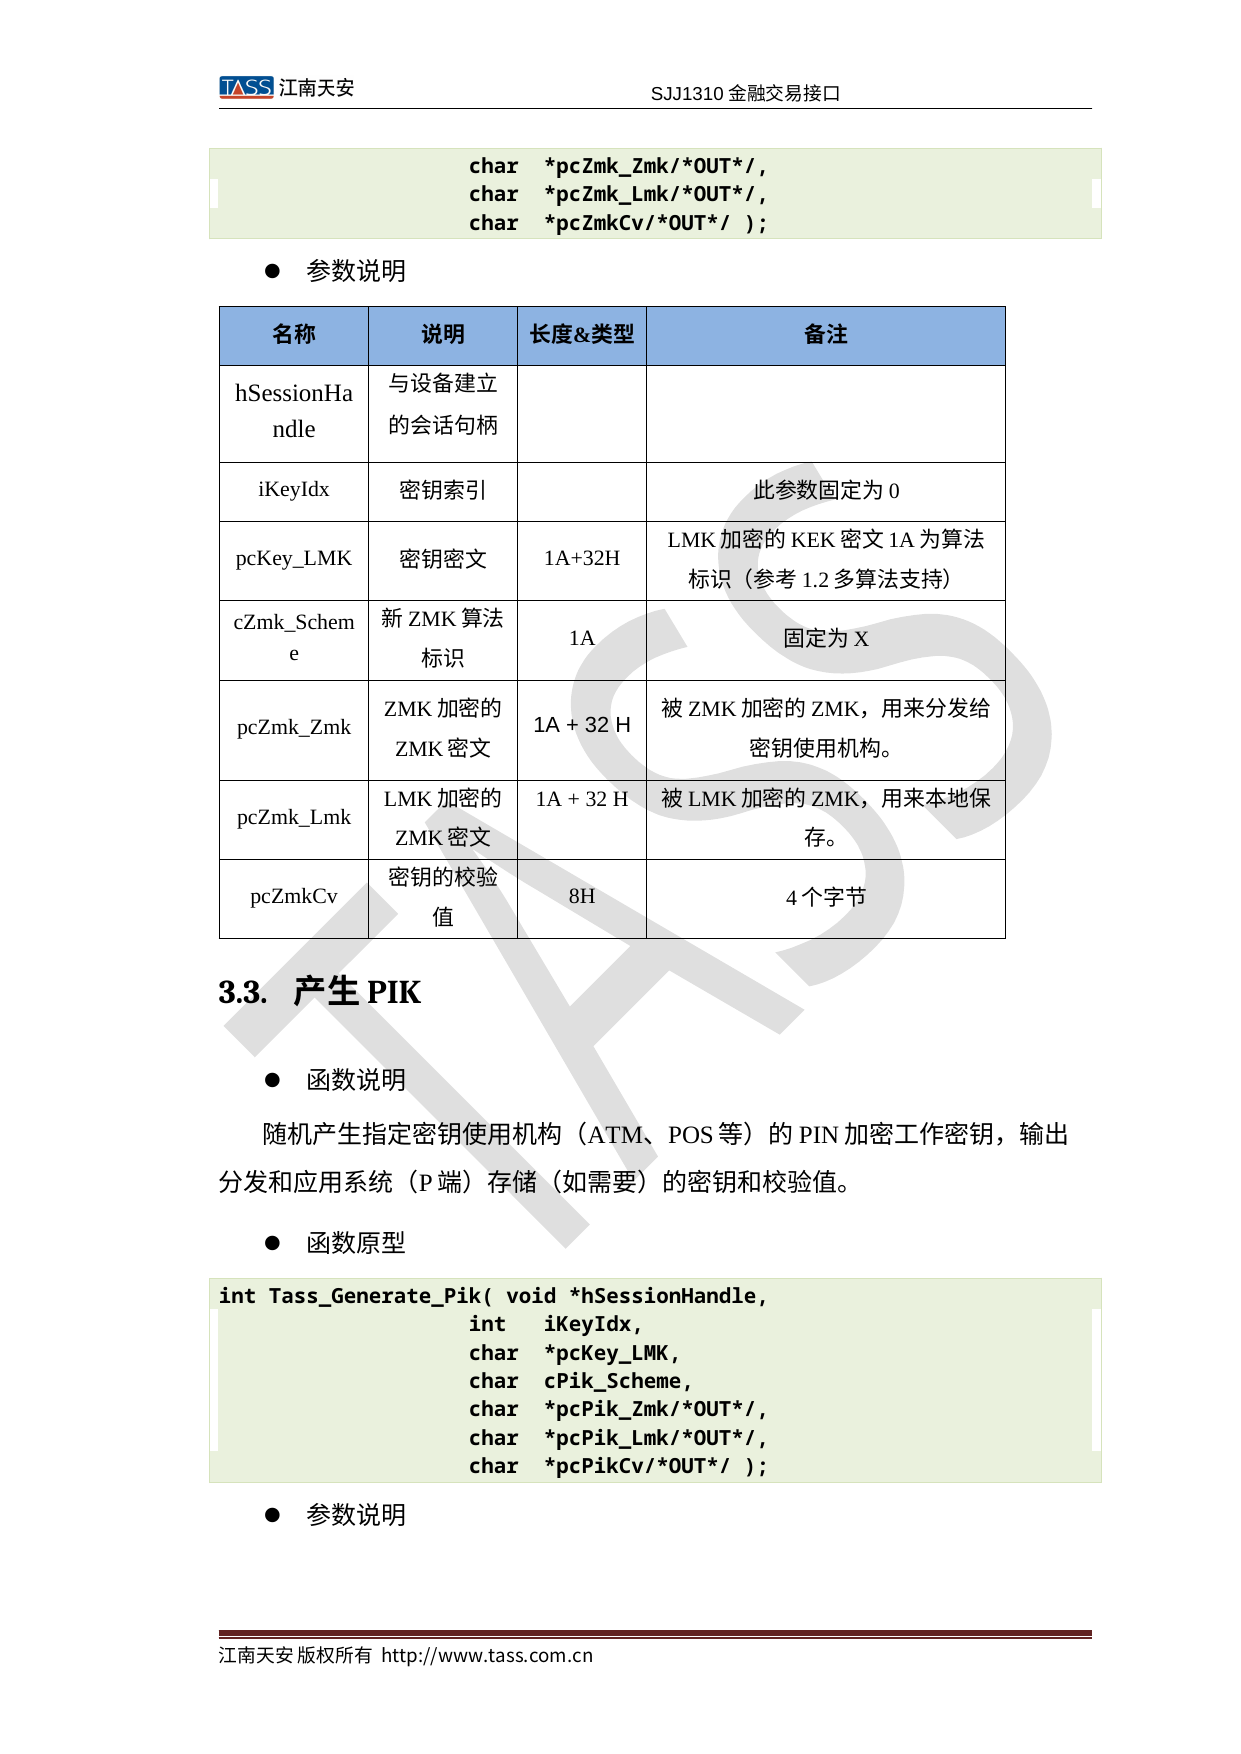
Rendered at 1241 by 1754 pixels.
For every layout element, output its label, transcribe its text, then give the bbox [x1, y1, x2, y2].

table_cell cZmk_Scheme [220, 601, 368, 680]
list 参数说明 [263, 252, 1092, 288]
table_cell 固定为X [647, 601, 1005, 680]
table_cell 与设备建立的会话句柄 [369, 366, 517, 462]
table_cell 密钥索引 [369, 463, 517, 521]
text char *pcPikCv/*OUT*/ ); [210, 1448, 1101, 1482]
table_cell 被LMK加密的ZMK，用来本地保存。 [647, 781, 1005, 859]
text 随机产生指定密钥使用机构（ATM、POS等）的PIN加密工作密钥，输出分发和应用系统（P端）存储（如需要）的密钥和校验值。 [218, 1114, 1092, 1199]
text char *pcPik_Zmk/*OUT*/, [218, 1394, 1092, 1423]
text int Tass_Generate_Pik( void *hSessionHandle, [210, 1279, 1101, 1309]
table_cell 新ZMK算法标识 [369, 601, 517, 680]
table_cell ZMK加密的 ZMK密文 [369, 681, 517, 779]
table_cell 密钥密文 [369, 522, 517, 600]
table_cell pcZmk_Lmk [220, 781, 368, 859]
table_cell 4个字节 [647, 860, 1005, 938]
table_cell 此参数固定为0 [647, 463, 1005, 521]
list 函数说明 [263, 1060, 1092, 1096]
table_cell 1A [518, 601, 646, 680]
table_cell 1A + 32 H [518, 781, 646, 859]
text char *pcKey_LMK, [218, 1338, 1092, 1366]
table_cell 1A+32H [518, 522, 646, 600]
table_cell 8H [518, 860, 646, 938]
table_cell [518, 463, 646, 521]
list 函数原型 [263, 1223, 1092, 1259]
text int iKeyIdx, [218, 1309, 1092, 1338]
table_header 名称 [220, 307, 368, 365]
text char *pcZmk_Zmk/*OUT*/, [210, 149, 1101, 179]
table_header 长度&类型 [518, 307, 646, 365]
text char *pcZmkCv/*OUT*/ ); [210, 204, 1101, 238]
text char *pcZmk_Lmk/*OUT*/, [218, 179, 1092, 204]
text char cPik_Scheme, [218, 1366, 1092, 1394]
table_header 说明 [369, 307, 517, 365]
subtitle 产生PIK [218, 964, 1092, 1013]
table_cell hSessionHandle [220, 366, 368, 462]
table_cell pcZmkCv [220, 860, 368, 938]
table_cell 1A + 32 H [518, 681, 646, 779]
table_cell [647, 366, 1005, 462]
table_cell 被ZMK加密的ZMK，用来分发给密钥使用机构。 [647, 681, 1005, 779]
table_cell LMK加密的ZMK密文 [369, 781, 517, 859]
table_header 备注 [647, 307, 1005, 365]
table_cell LMK加密的KEK密文1A为算法标识（参考1.2多算法支持） [647, 522, 1005, 600]
text char *pcPik_Lmk/*OUT*/, [218, 1423, 1092, 1448]
table_cell iKeyIdx [220, 463, 368, 521]
table_cell 密钥的校验值 [369, 860, 517, 938]
picture [218, 75, 355, 100]
table_cell [518, 366, 646, 462]
table_cell pcZmk_Zmk [220, 681, 368, 779]
table_cell pcKey_LMK [220, 522, 368, 600]
list 参数说明 [263, 1496, 1092, 1532]
